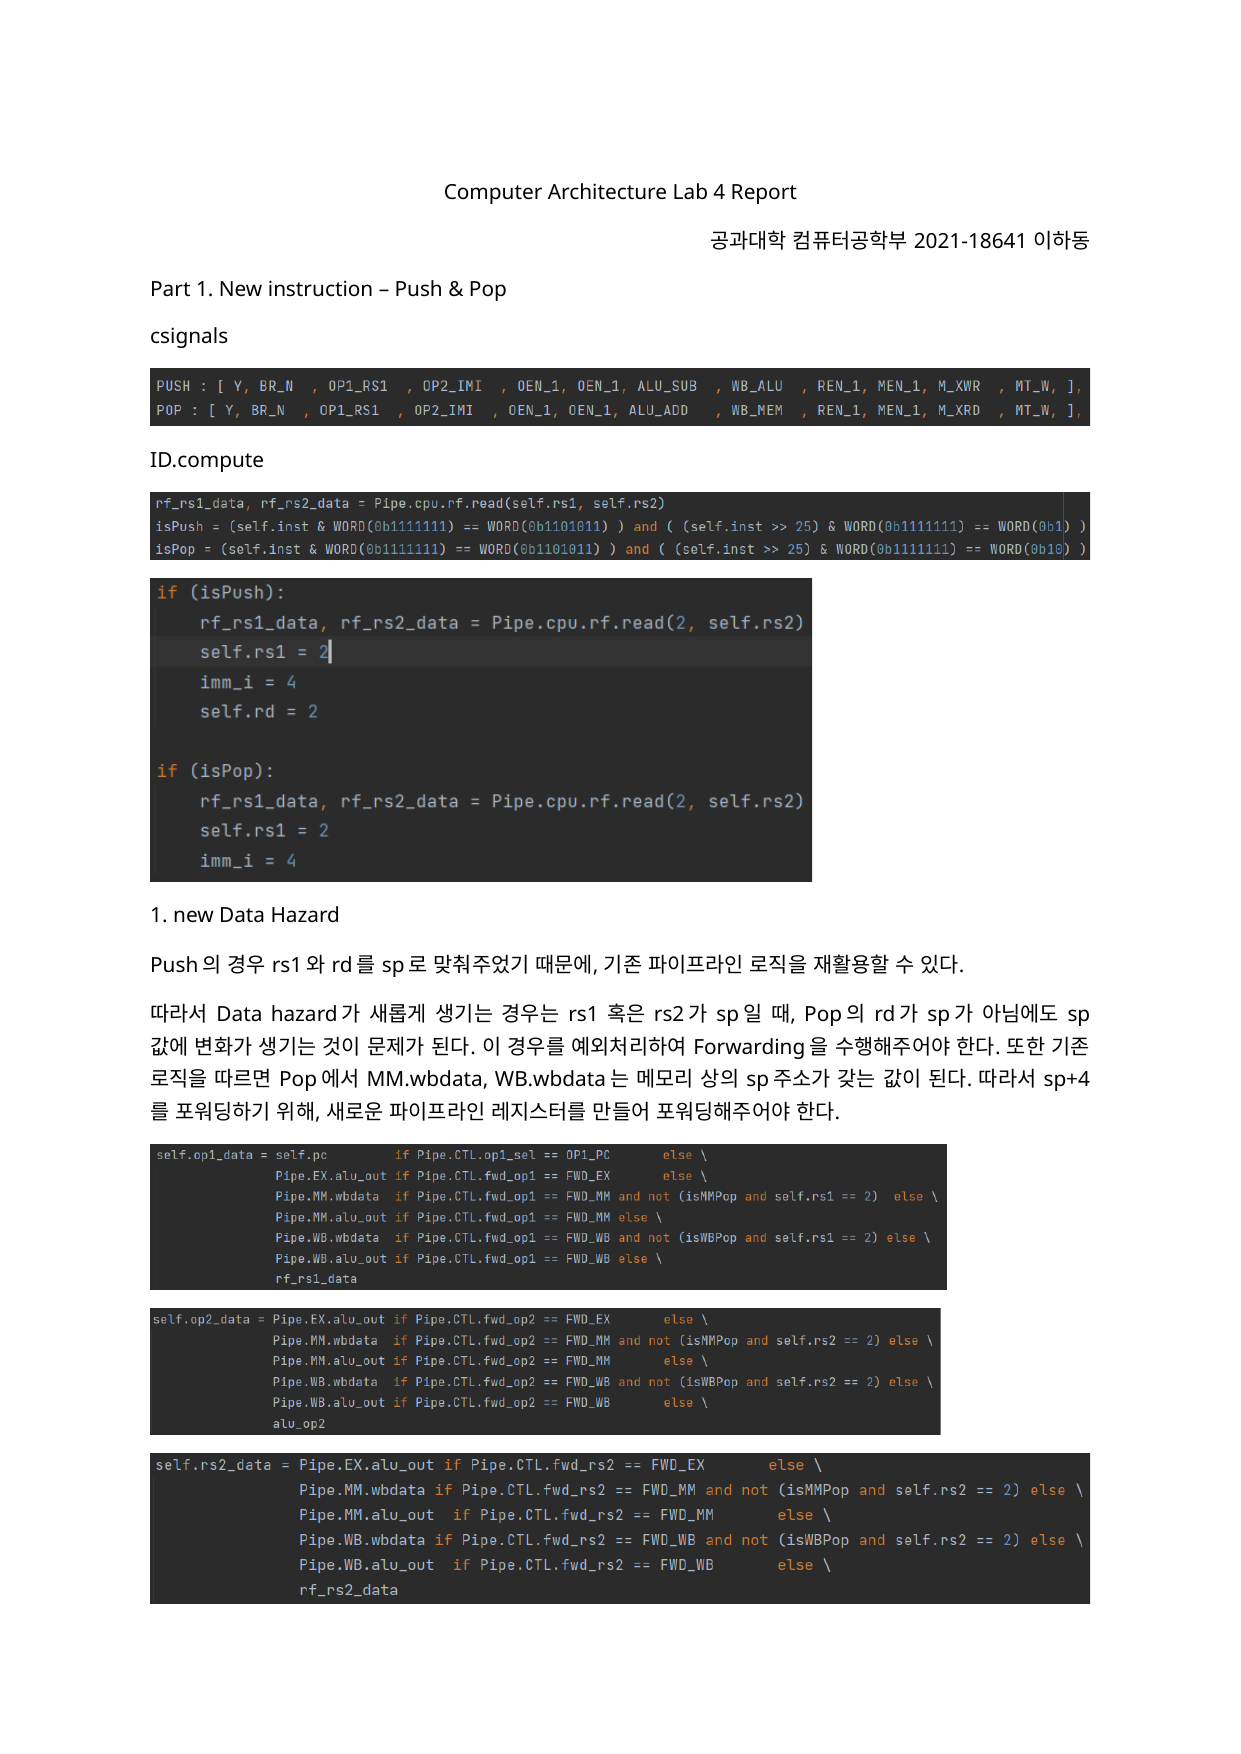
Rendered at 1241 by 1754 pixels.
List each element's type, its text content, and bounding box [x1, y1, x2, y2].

text Push의 경우 rs1와 rd를 sp로 맞춰주었기 때문에, 기존 파이프라인 로직을 재활용할 수 있다. [150, 948, 1090, 978]
picture [150, 368, 1091, 426]
picture [150, 492, 1091, 560]
text 1. new Data Hazard [150, 901, 1090, 929]
text Part 1. New instruction – Push & Pop [150, 274, 1090, 302]
text csignals [150, 321, 1090, 349]
picture [150, 1308, 941, 1435]
text Computer Architecture Lab 4 Report [150, 177, 1090, 206]
text 따라서 Data hazard가 새롭게 생기는 경우는 rs1 혹은 rs2가 sp일 때, Pop의 rd가 sp가 아님에도 sp 값에 변화가 생기는 것이 문제가 된다. 이 경우를 예외처리하여 Forwarding을 수행해주어야 한다. 또한 기존 로직을 따르면 Pop에서 MM.wbdata, WB.wbdata는 메모리 상의 sp주소가 갖는 값이 된다. 따라서 sp+4를 포워딩하기 위해, 새로운 파이프라인 레지스터를 만들어 포워딩해주어야 한다. [150, 997, 1090, 1126]
picture [150, 1453, 1091, 1604]
picture [150, 1144, 947, 1290]
text ID.compute [150, 445, 1090, 473]
text 공과대학 컴퓨터공학부 2021-18641 이하동 [150, 224, 1090, 255]
picture [150, 578, 813, 882]
